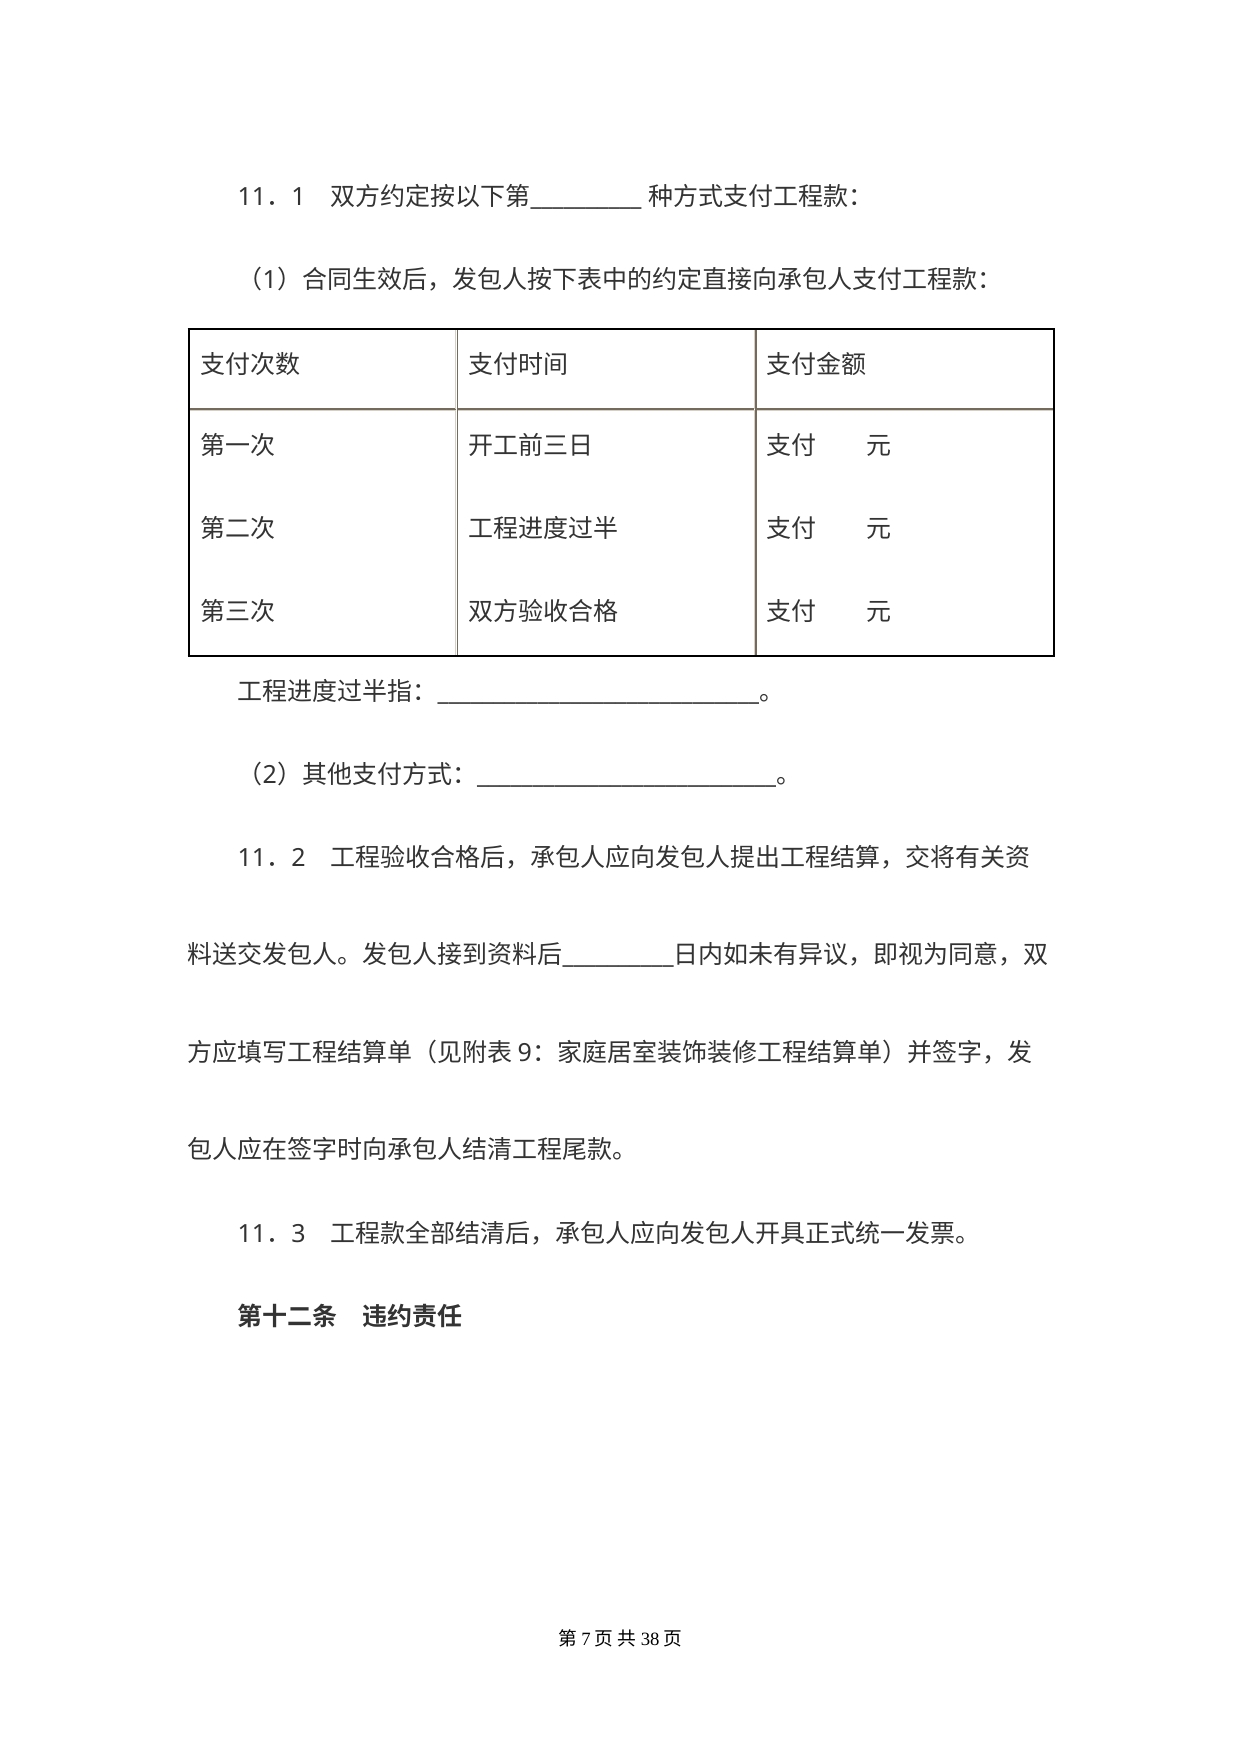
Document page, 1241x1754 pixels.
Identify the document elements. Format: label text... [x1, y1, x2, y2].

table_cell 支付 元 支付 元 支付 元 [757, 411, 1053, 655]
text 11．2 工程验收合格后，承包人应向发包人提出工程结算，交将有关资料送交发包人。发包人接到资料后__________日内如未有异议，即视为同意，双方应填写工程结算单（见附表9：家庭居室装饰装修工程结算单）并签字，发包人应在签字时向承包人结清工程尾款。 [187, 823, 1053, 1181]
text 11．3 工程款全部结清后，承包人应向发包人开具正式统一发票。 [187, 1199, 1053, 1264]
table_cell 第一次 第二次 第三次 [190, 411, 455, 655]
text （2）其他支付方式：___________________________。 [187, 740, 1053, 805]
text 第十二条 违约责任 [187, 1282, 1053, 1347]
table_header 支付金额 [757, 330, 1053, 408]
table_header 支付次数 [190, 330, 455, 408]
text 工程进度过半指：_____________________________。 [187, 657, 1053, 722]
text 11．1 双方约定按以下第__________ 种方式支付工程款： [187, 162, 1053, 227]
text （1）合同生效后，发包人按下表中的约定直接向承包人支付工程款： [187, 245, 1053, 310]
table_cell 开工前三日 工程进度过半 双方验收合格 [458, 411, 754, 655]
table_header 支付时间 [458, 330, 754, 408]
